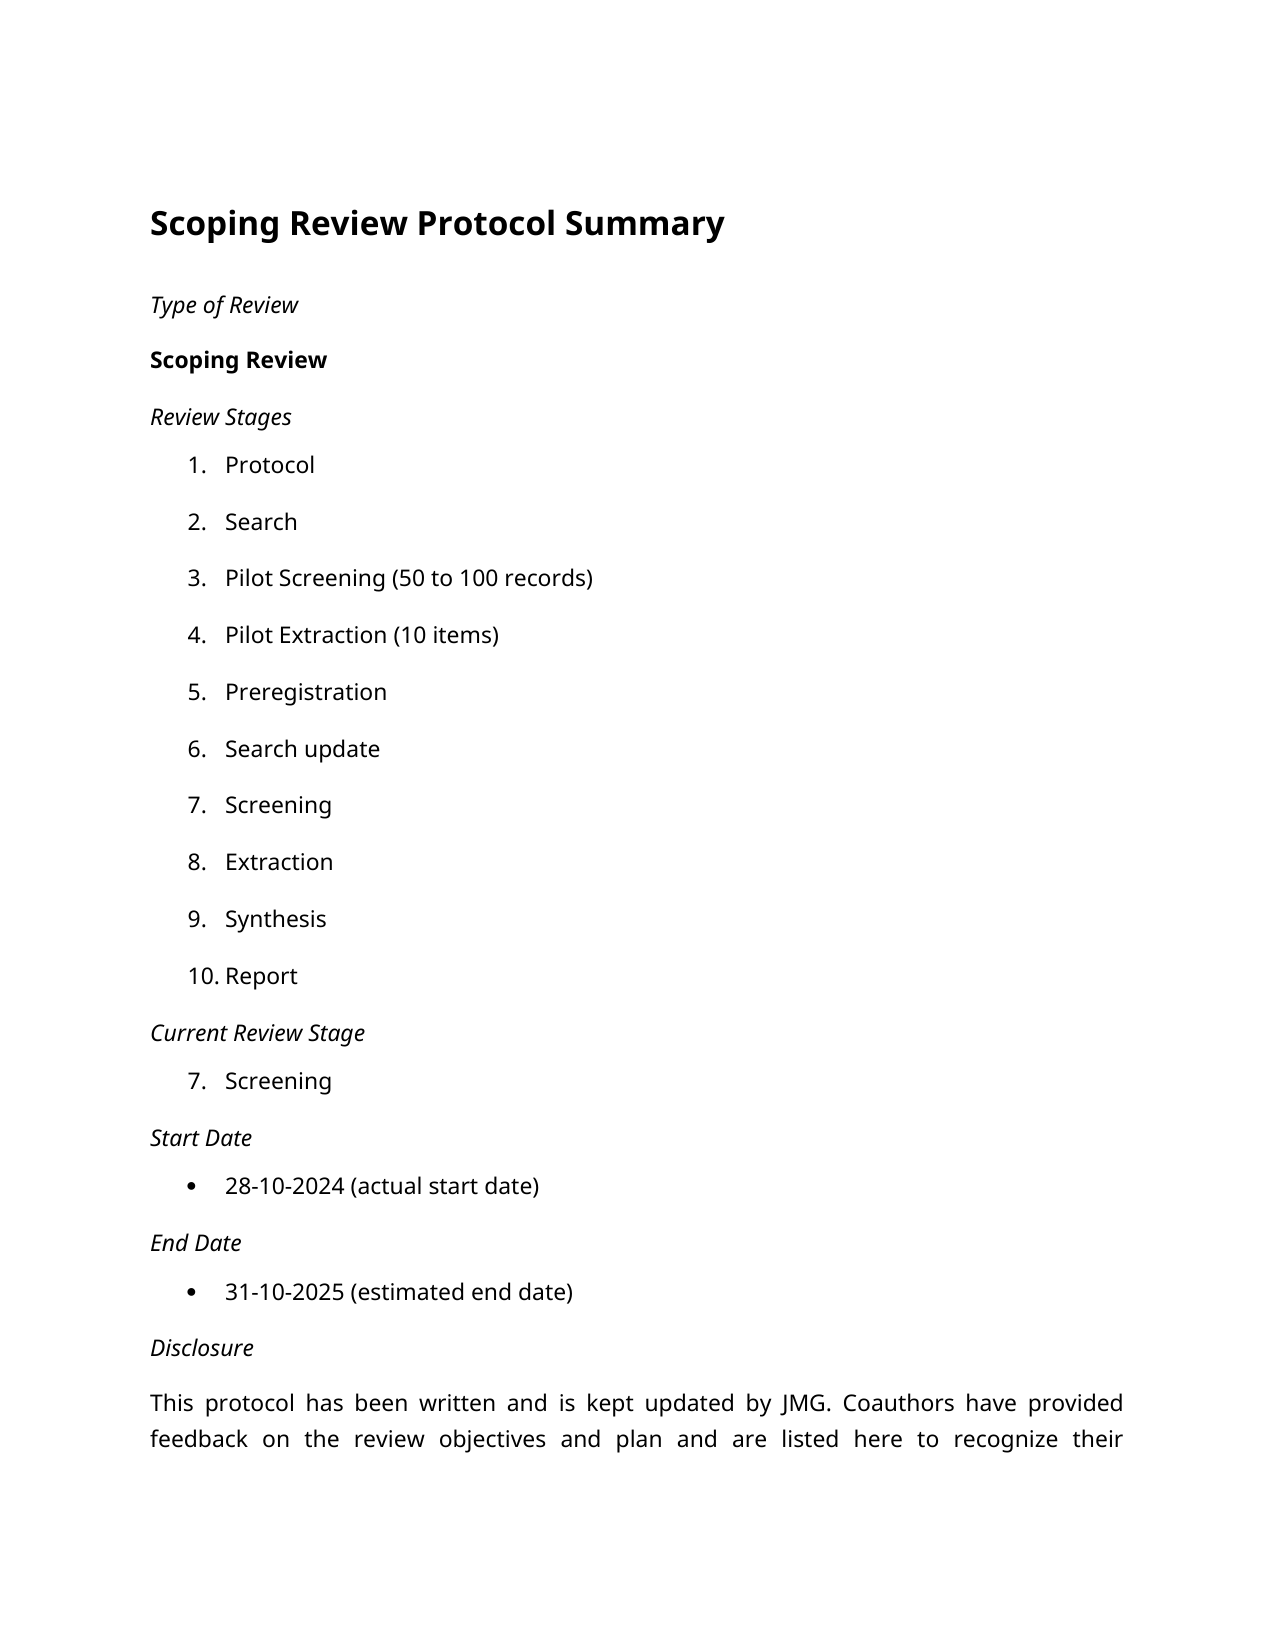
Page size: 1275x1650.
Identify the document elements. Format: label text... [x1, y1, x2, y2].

list Report [187, 960, 1125, 991]
list Pilot Extraction (10 items) [187, 619, 1125, 650]
list Screening [187, 789, 1125, 821]
subtitle Type of Review [150, 289, 1125, 320]
list 28-10-2024 (actual start date) [187, 1170, 1125, 1201]
list Pilot Screening (50 to 100 records) [187, 562, 1125, 594]
list 31-10-2025 (estimated end date) [187, 1275, 1125, 1307]
subtitle Current Review Stage [150, 1017, 1125, 1048]
text Scoping Review [150, 344, 1125, 375]
list Search update [187, 733, 1125, 764]
subtitle Scoping Review Protocol Summary [150, 200, 1125, 245]
subtitle End Date [150, 1227, 1125, 1258]
list Screening [187, 1065, 1125, 1096]
list Synthesis [187, 903, 1125, 934]
subtitle Review Stages [150, 400, 1125, 432]
list Protocol [187, 449, 1125, 480]
list Search [187, 506, 1125, 537]
subtitle Start Date [150, 1122, 1125, 1153]
subtitle Disclosure [150, 1332, 1125, 1363]
list Extraction [187, 846, 1125, 877]
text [150, 1387, 1125, 1454]
list Preregistration [187, 676, 1125, 707]
